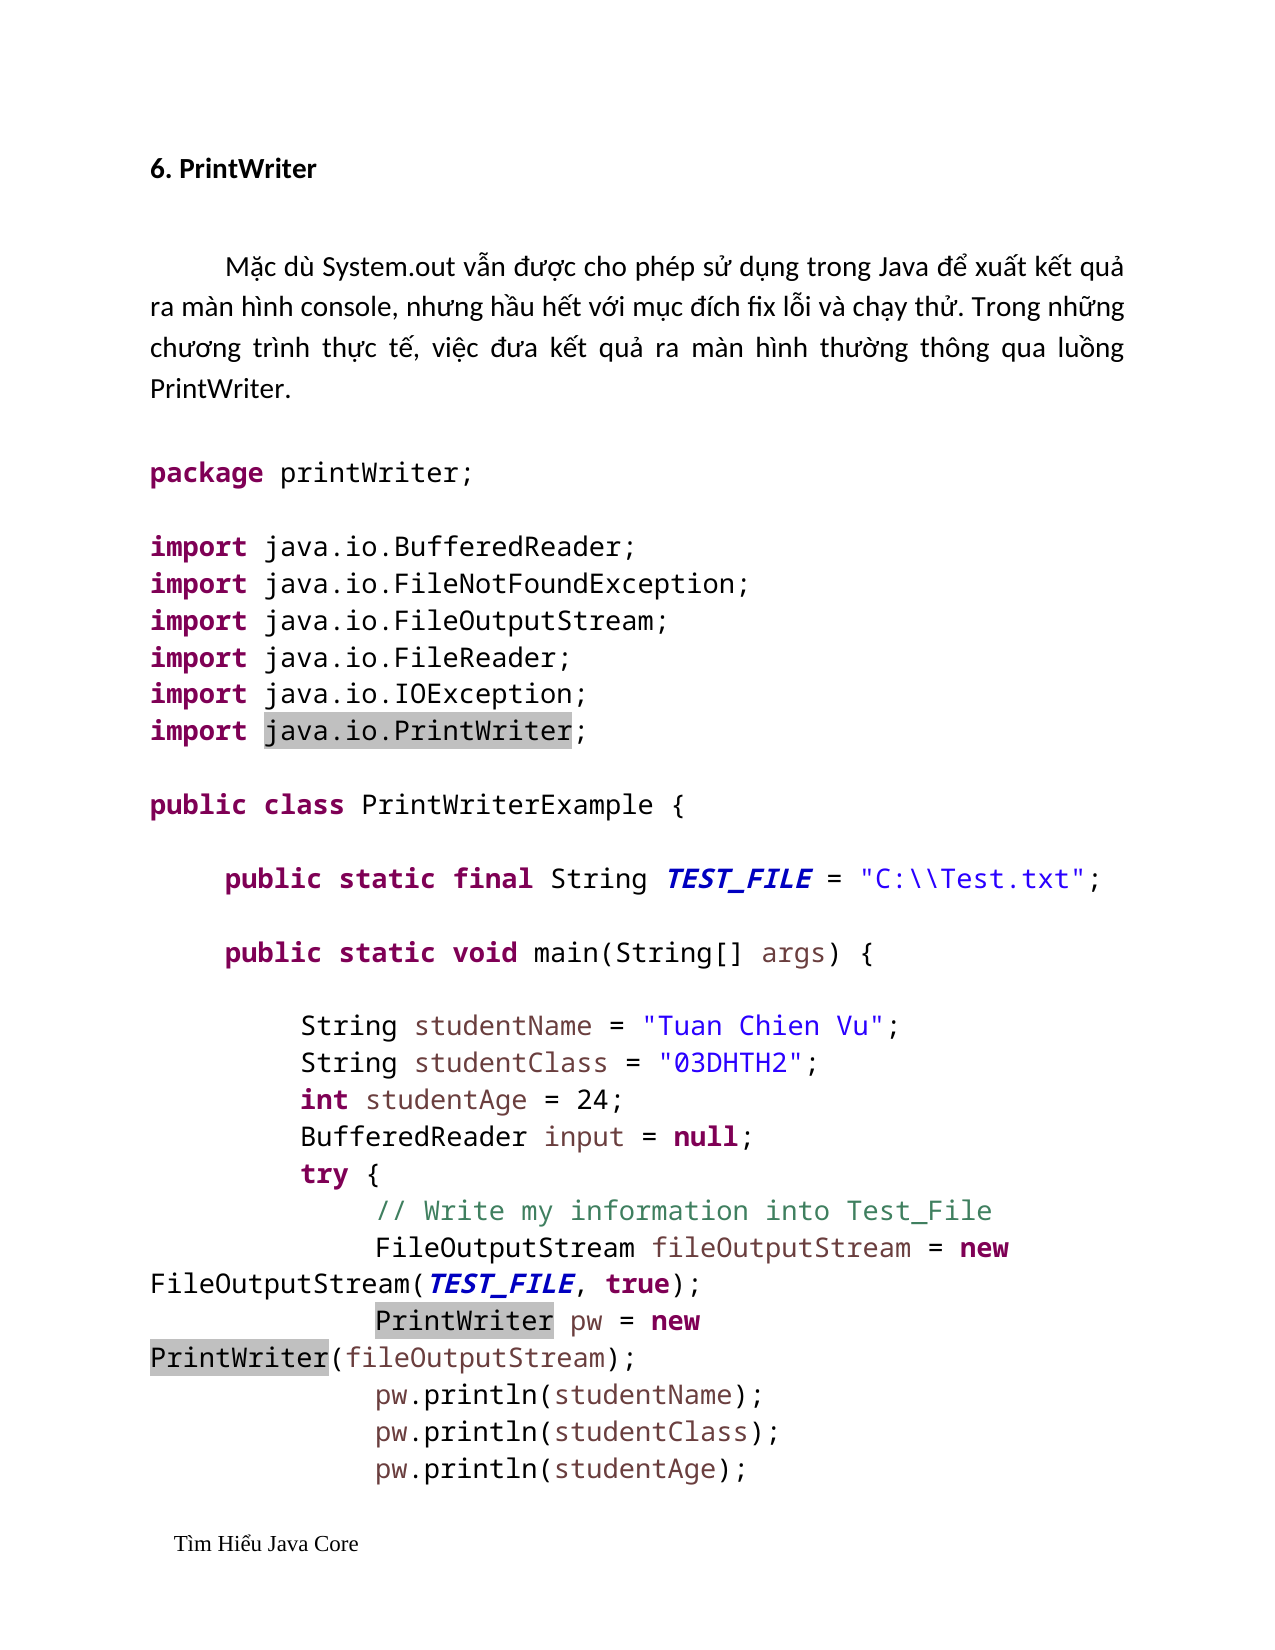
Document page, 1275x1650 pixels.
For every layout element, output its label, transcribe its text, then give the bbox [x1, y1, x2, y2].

text try { [150, 1154, 1125, 1191]
text pw.println(studentName); [150, 1376, 1125, 1412]
text import java.io.FileReader; [150, 638, 1125, 675]
text import java.io.IOException; [150, 675, 1125, 712]
text BufferedReader input = null; [150, 1117, 1125, 1154]
text public static void main(String[] args) { [150, 933, 1125, 970]
text FileOutputStream fileOutputStream = new FileOutputStream(TEST_FILE, true); [150, 1228, 1125, 1302]
text package printWriter; [150, 454, 1125, 491]
text public static final String TEST_FILE = "C:\\Test.txt"; [150, 859, 1125, 896]
text String studentName = "Tuan Chien Vu"; [150, 1007, 1125, 1044]
text int studentAge = 24; [150, 1081, 1125, 1117]
text public class PrintWriterExample { [150, 786, 1125, 822]
text import java.io.FileNotFoundException; [150, 564, 1125, 601]
text pw.println(studentClass); [150, 1412, 1125, 1449]
text import java.io.FileOutputStream; [150, 601, 1125, 638]
text pw.println(studentAge); [150, 1449, 1125, 1486]
subtitle 6. PrintWriter [150, 150, 1125, 186]
text import java.io.BufferedReader; [150, 527, 1125, 564]
text Mặc dù System.out vẫn được cho phép sử dụng trong Java để xuất kết quả ra màn hình console, nhưng hầu hết với mục đích fix lỗi và chạy thử. Trong những chương trình thực tế, việc đưa kết quả ra màn hình thường thông qua luồng PrintWriter. [150, 248, 1125, 406]
text String studentClass = "03DHTH2"; [150, 1044, 1125, 1081]
text PrintWriter pw = new PrintWriter(fileOutputStream); [150, 1302, 1125, 1376]
text import java.io.PrintWriter; [572, 712, 1125, 749]
text // Write my information into Test_File [150, 1191, 1125, 1228]
text import java.io.PrintWriter; [150, 712, 264, 749]
